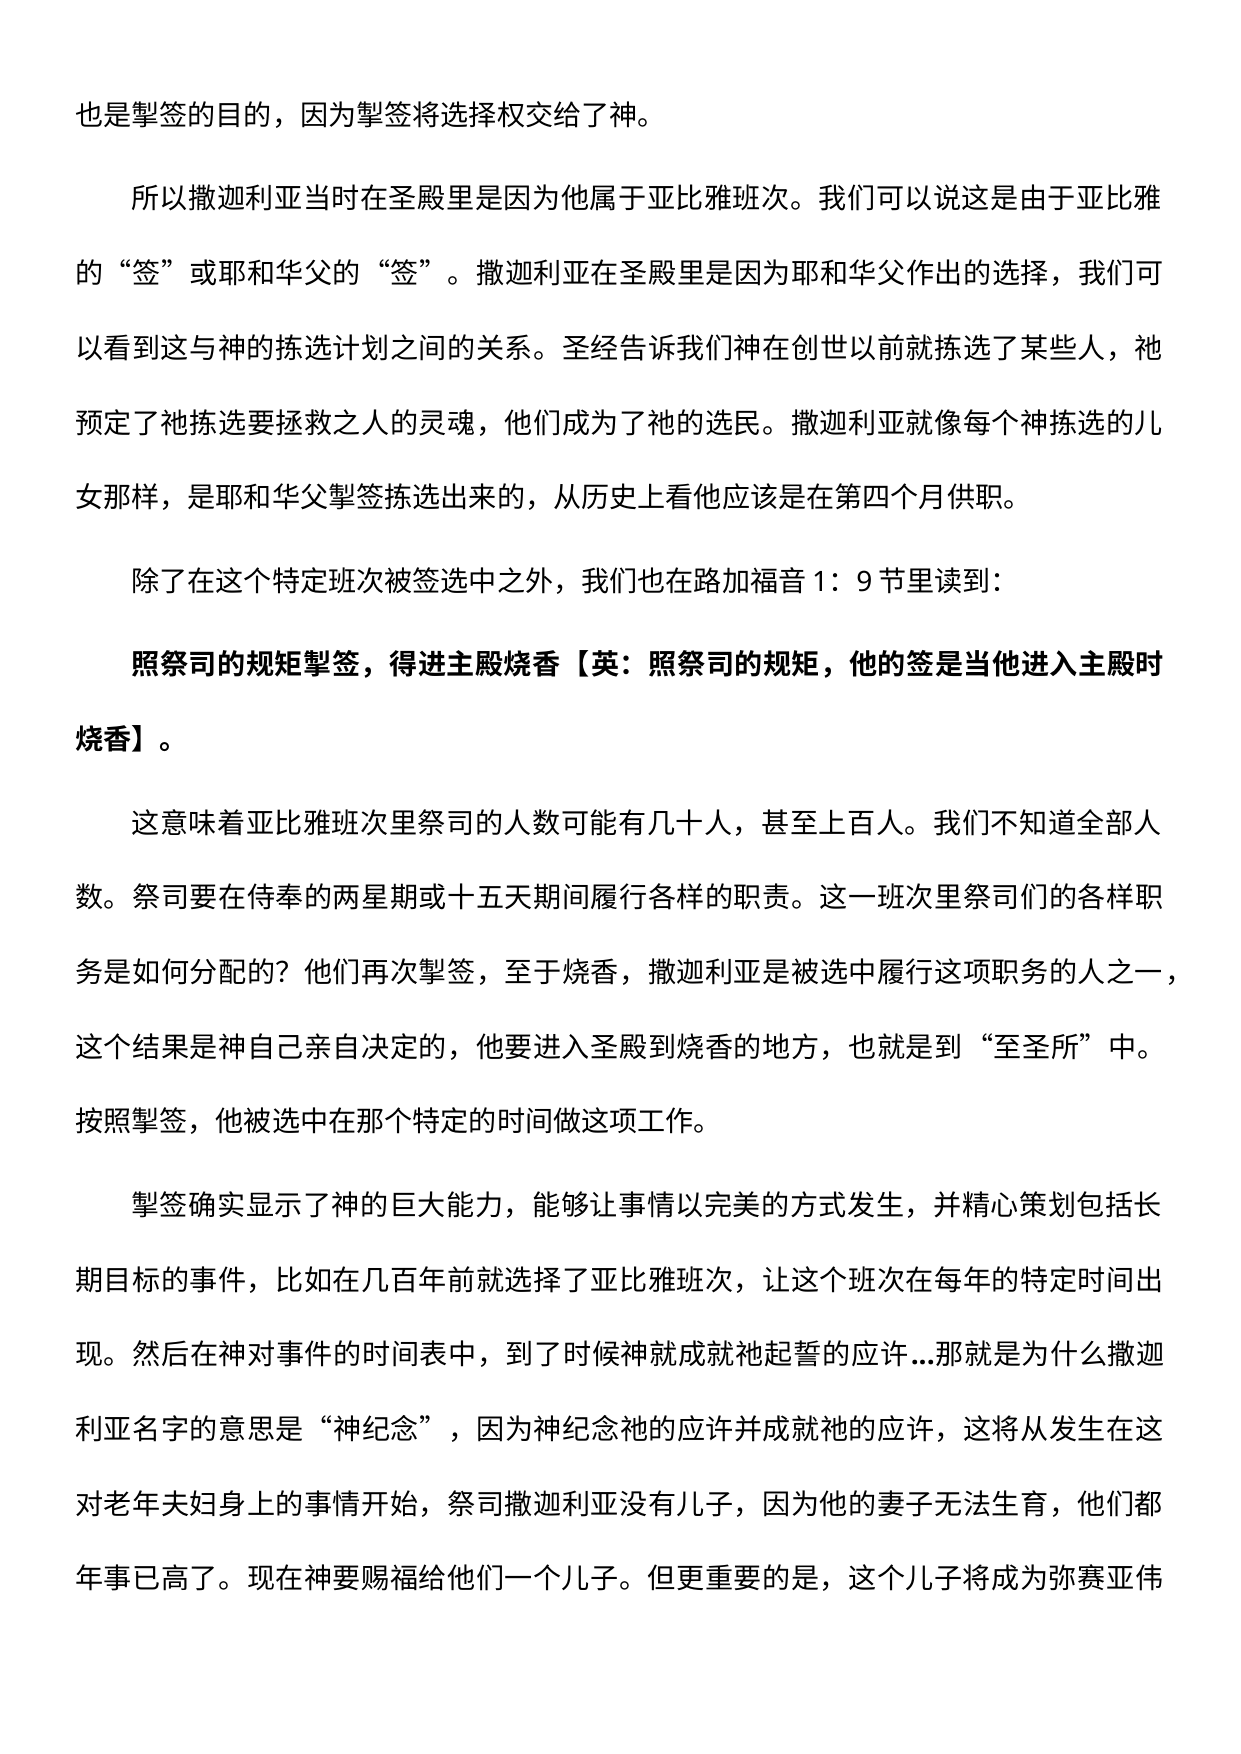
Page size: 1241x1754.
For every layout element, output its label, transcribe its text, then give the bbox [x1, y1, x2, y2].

text 这意味着亚比雅班次里祭司的人数可能有几十人，甚至上百人。我们不知道全部人数。祭司要在侍奉的两星期或十五天期间履行各样的职责。这一班次里祭司们的各样职务是如何分配的？他们再次掣签，至于烧香，撒迦利亚是被选中履行这项职务的人之一，这个结果是神自己亲自决定的，他要进入圣殿到烧香的地方，也就是到“至圣所”中。按照掣签，他被选中在那个特定的时间做这项工作。 [75, 788, 1165, 1152]
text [75, 81, 1165, 146]
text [75, 1171, 1165, 1609]
text 所以撒迦利亚当时在圣殿里是因为他属于亚比雅班次。我们可以说这是由于亚比雅的“签”或耶和华父的“签”。撒迦利亚在圣殿里是因为耶和华父作出的选择，我们可以看到这与神的拣选计划之间的关系。圣经告诉我们神在创世以前就拣选了某些人，祂预定了祂拣选要拯救之人的灵魂，他们成为了祂的选民。撒迦利亚就像每个神拣选的儿女那样，是耶和华父掣签拣选出来的，从历史上看他应该是在第四个月供职。 [75, 164, 1165, 528]
text 照祭司的规矩掣签，得进主殿烧香【英：照祭司的规矩，他的签是当他进入主殿时烧香】。 [75, 630, 1165, 770]
text 除了在这个特定班次被签选中之外，我们也在路加福音1：9节里读到： [75, 547, 1165, 612]
